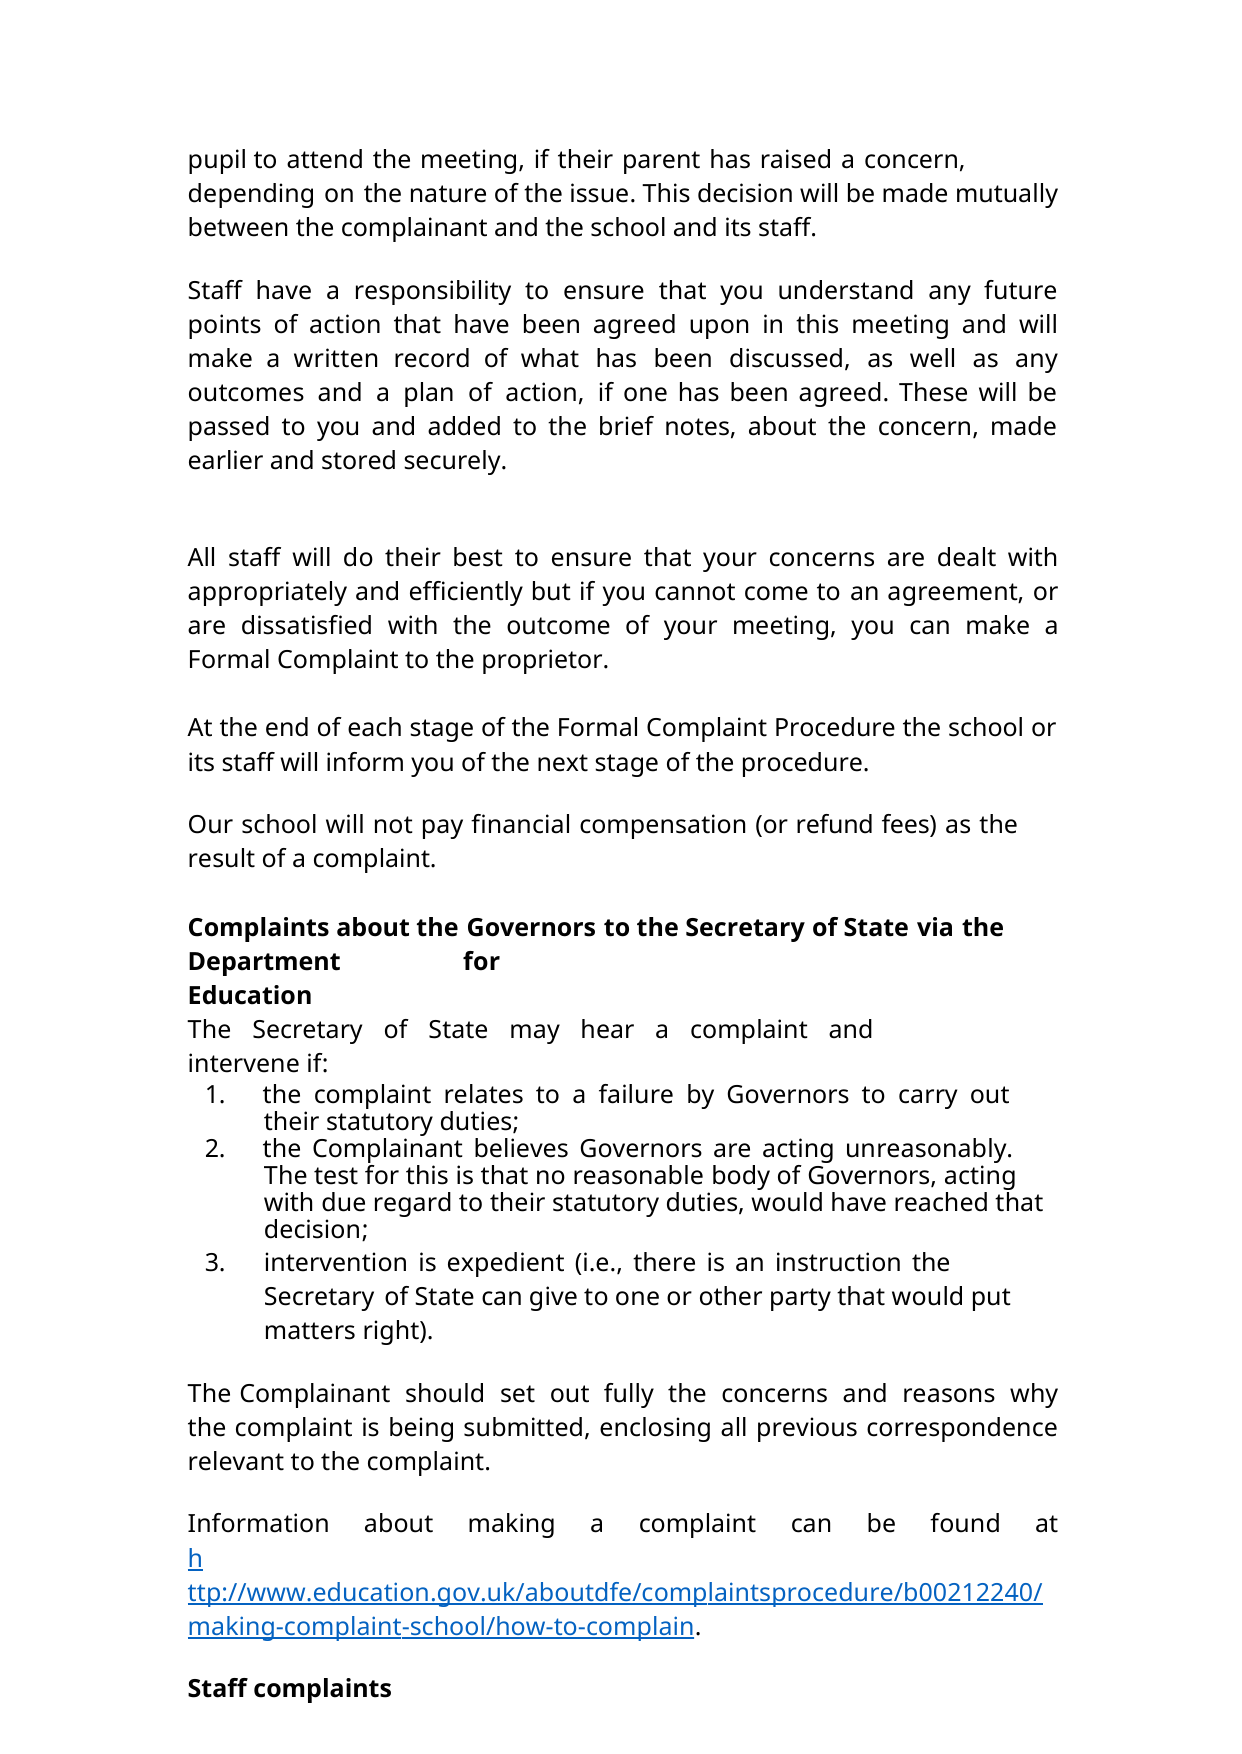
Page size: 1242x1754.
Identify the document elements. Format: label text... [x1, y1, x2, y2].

list the Complainant believes Governors are acting unreasonably. The test for this is that no reasonable body of Governors, acting with due regard to their statutory duties, would have reached that decision; [204, 1136, 1059, 1244]
text Information about making a complaint can be found at http://www.education.gov.uk/aboutdfe/complaintsprocedure/b00212240/making-complaint-school/how-to-complain. [187, 1506, 1058, 1642]
list intervention is expedient (i.e., there is an instruction the Secretary of State can give to one or other party that would put matters right). [204, 1244, 1067, 1346]
list the complaint relates to a failure by Governors to carry out their statutory duties; [204, 1082, 1059, 1136]
text Department for Education [187, 943, 500, 1011]
text The Secretary of State may hear a complaint and intervene if: [187, 1011, 873, 1079]
text Complaints about the Governors to the Secretary of State via the [187, 909, 1058, 943]
text At the end of each stage of the Formal Complaint Procedure the school or its staff will inform you of the next stage of the procedure. [187, 710, 1058, 778]
text Our school will not pay financial compensation (or refund fees) as the result of a complaint. [187, 807, 1018, 875]
text All staff will do their best to ensure that your concerns are dealt with appropriately and efficiently but if you cannot come to an agreement, or are dissatisfied with the outcome of your meeting, you can make a Formal Complaint to the proprietor. [187, 540, 1058, 676]
text The Complainant should set out fully the concerns and reasons why the complaint is being submitted, enclosing all previous correspondence relevant to the complaint. [187, 1375, 1058, 1477]
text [187, 142, 1058, 244]
text Staff have a responsibility to ensure that you understand any future points of action that have been agreed upon in this meeting and will make a written record of what has been discussed, as well as any outcomes and a plan of action, if one has been agreed. These will be passed to you and added to the brief notes, about the concern, made earlier and stored securely. [187, 273, 1058, 477]
text Staff complaints [187, 1671, 415, 1705]
